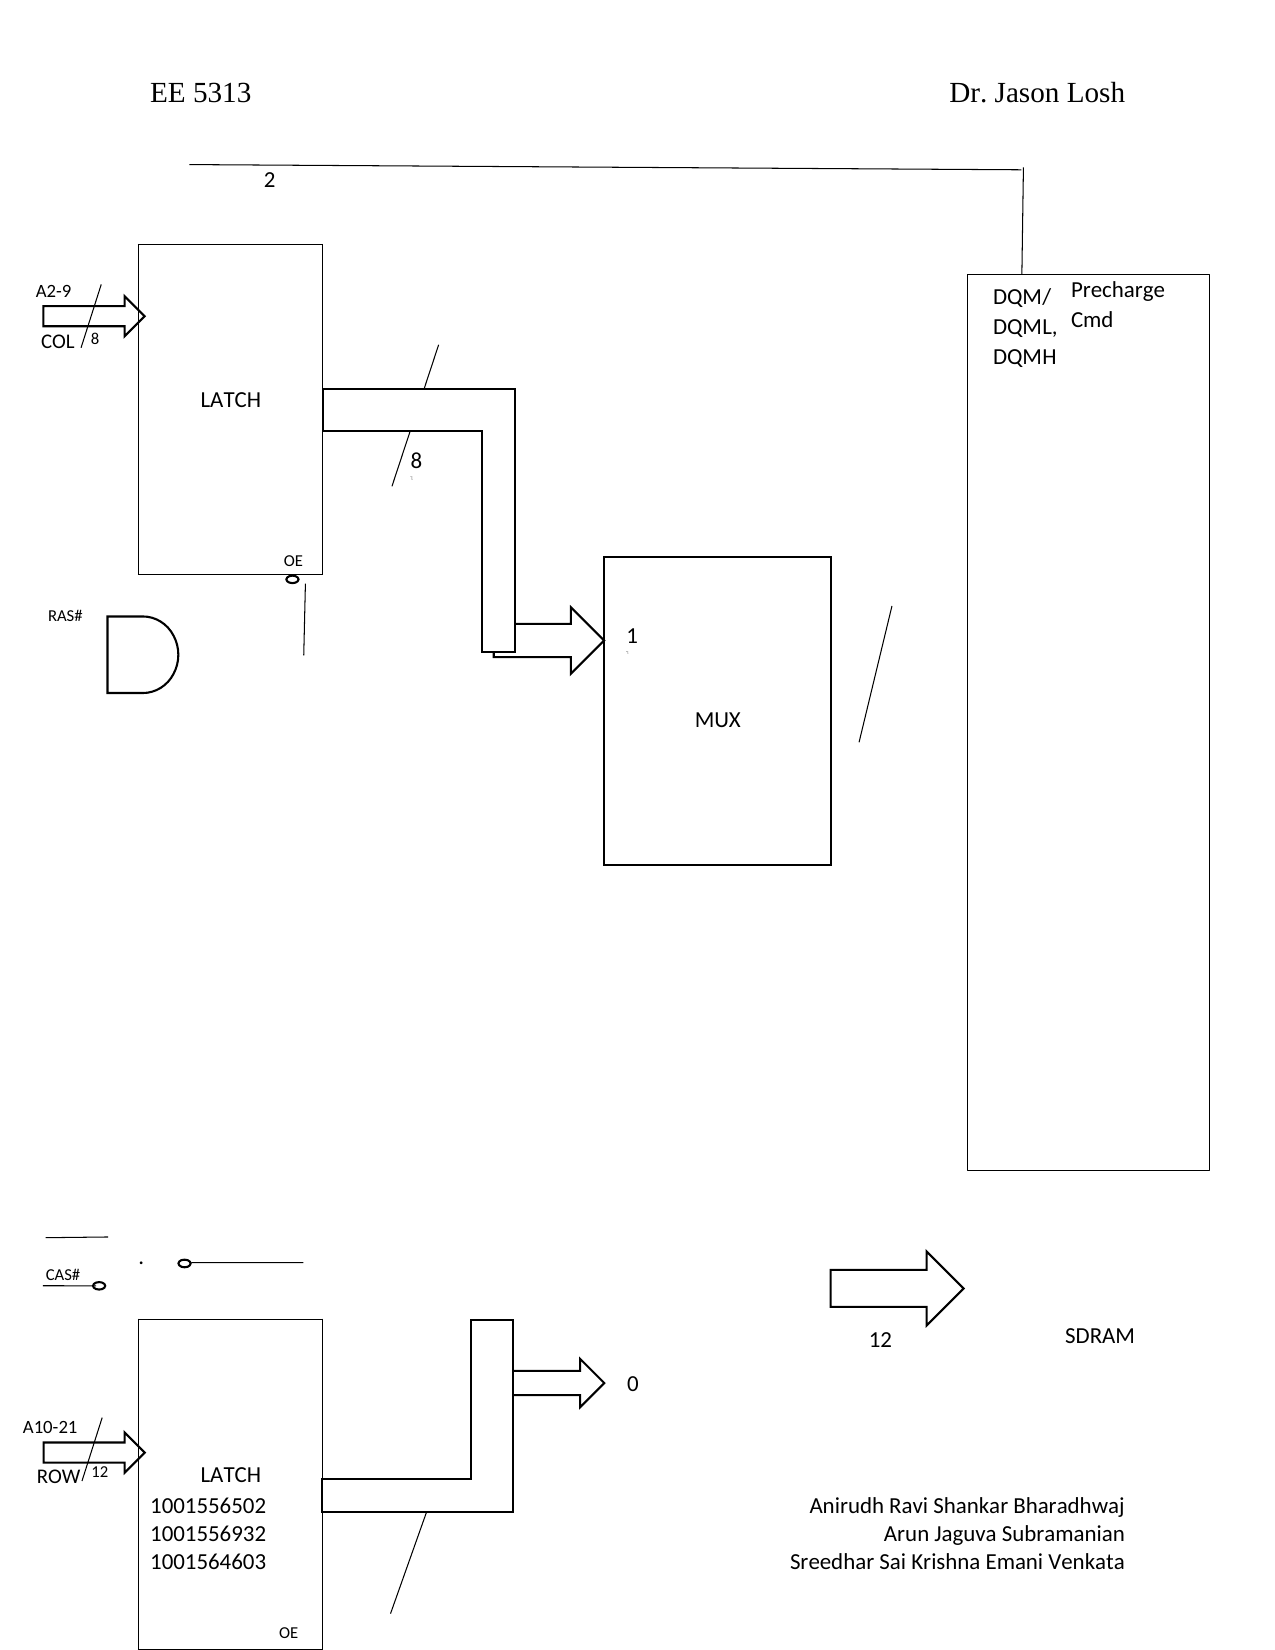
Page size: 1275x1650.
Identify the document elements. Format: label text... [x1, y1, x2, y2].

table_header LATCH [139, 1320, 322, 1649]
table_header LATCH [139, 245, 322, 574]
